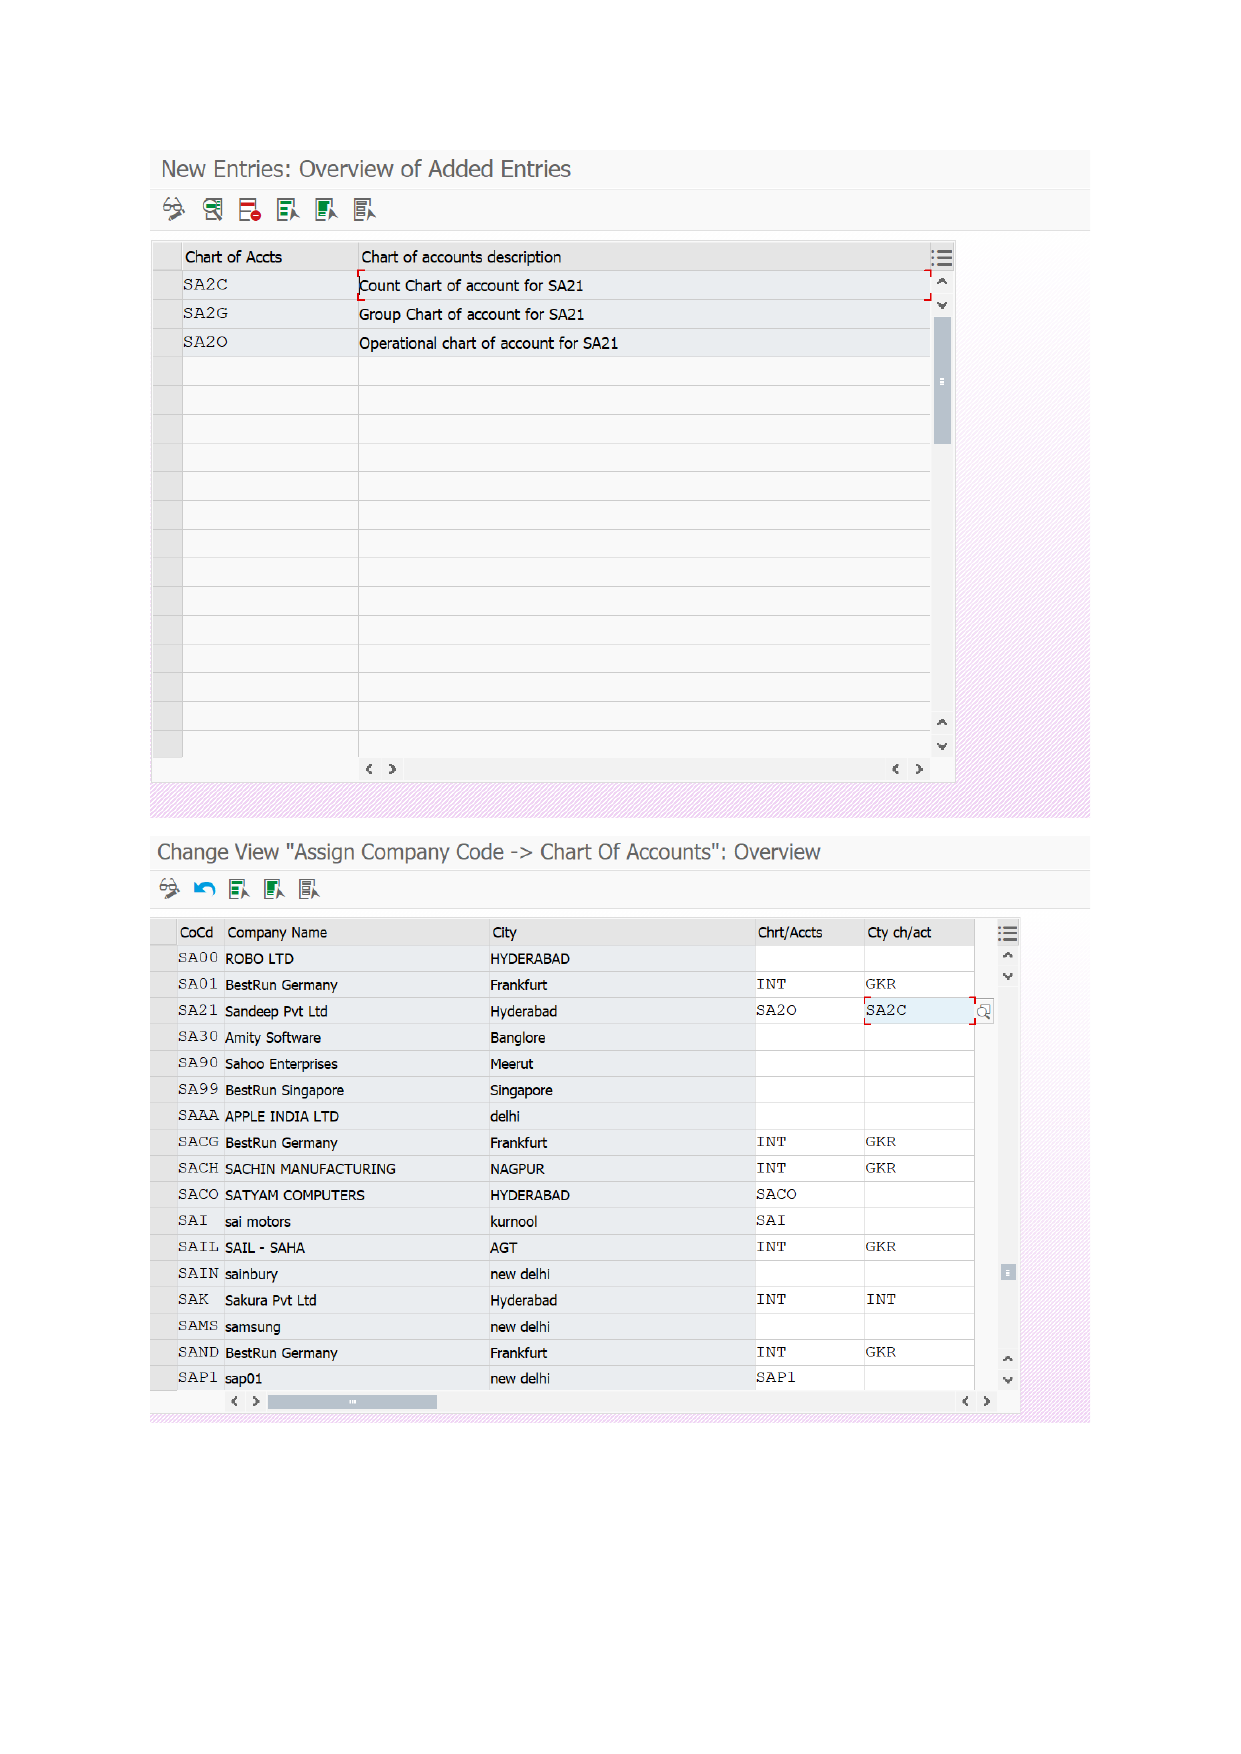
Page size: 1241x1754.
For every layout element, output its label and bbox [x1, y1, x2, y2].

picture [150, 150, 1091, 818]
picture [150, 836, 1091, 1423]
